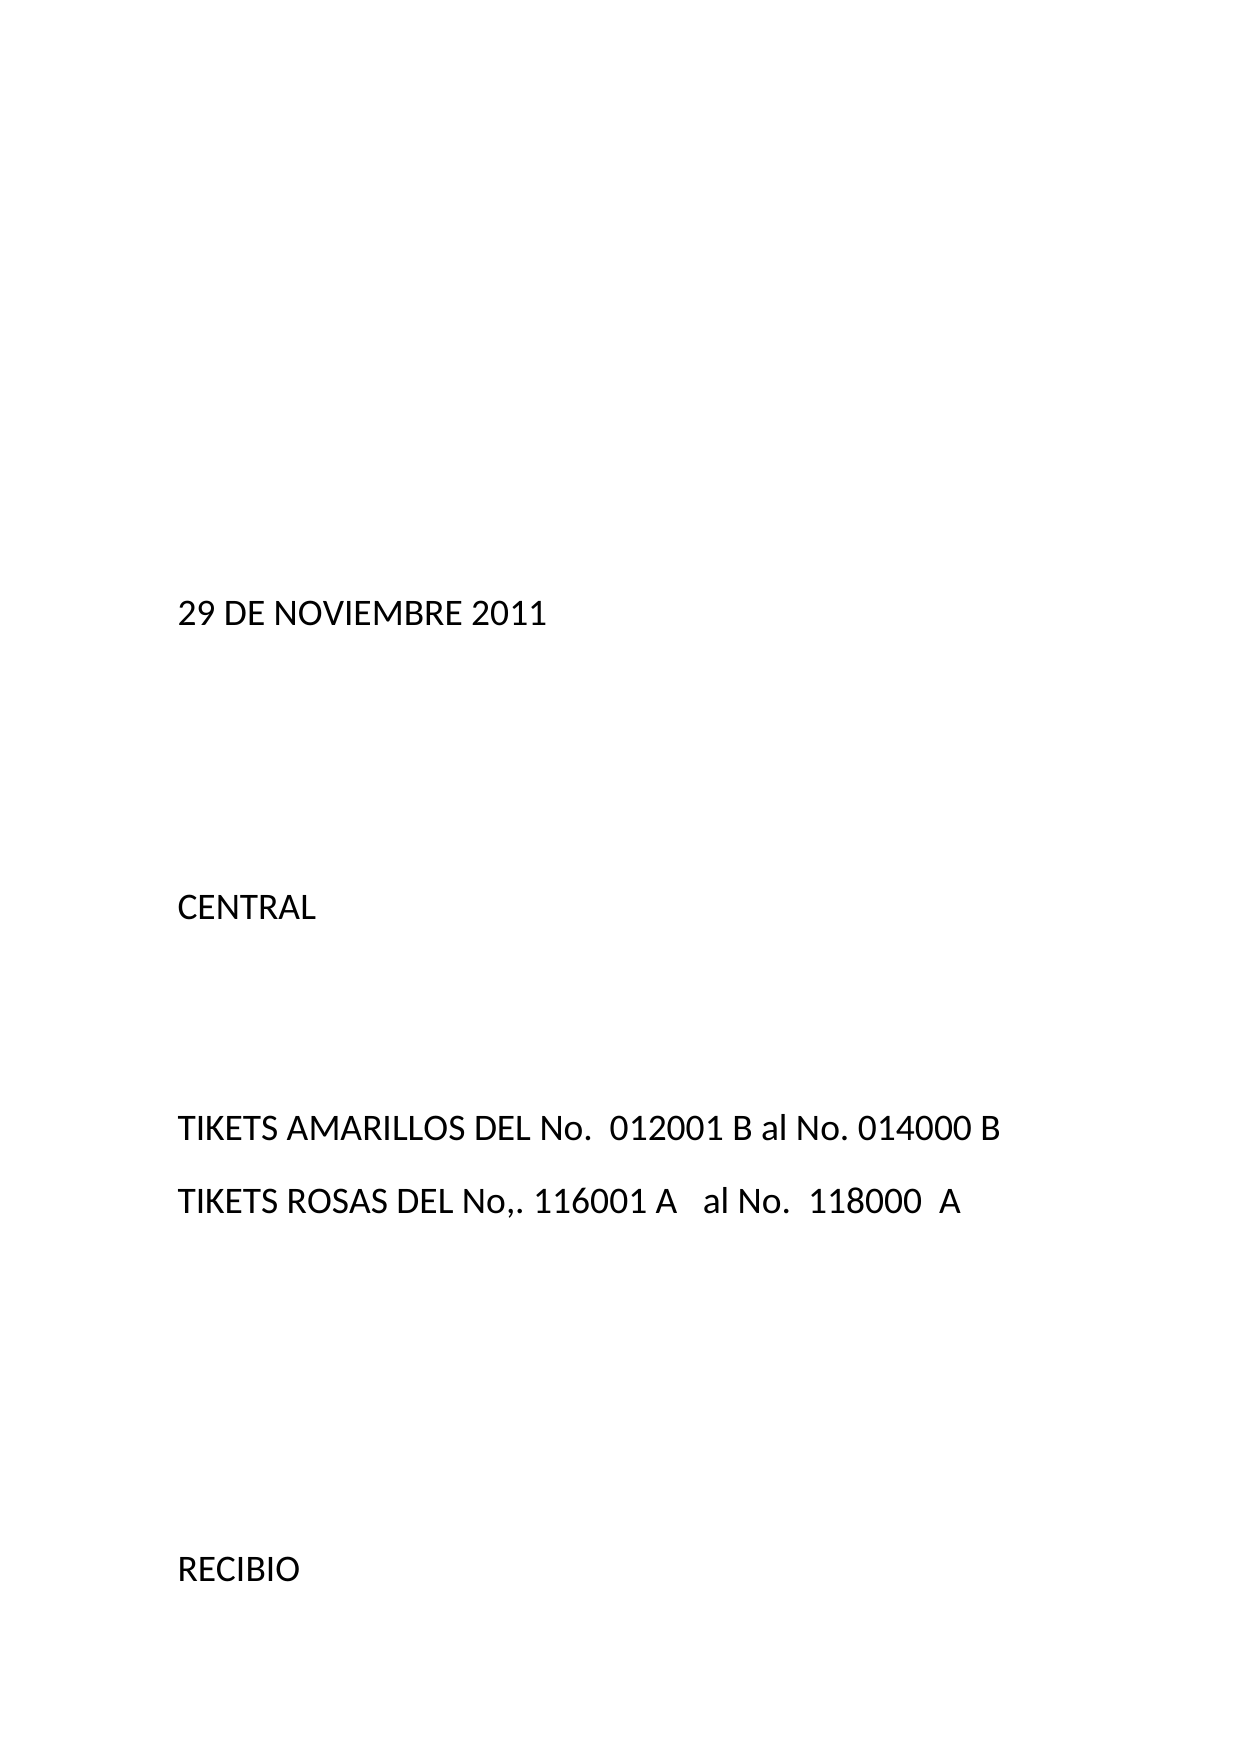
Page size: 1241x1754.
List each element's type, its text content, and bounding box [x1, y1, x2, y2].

text TIKETS AMARILLOS DEL No. 012001 B al No. 014000 B [177, 1104, 1063, 1149]
text CENTRAL [177, 883, 1063, 929]
text TIKETS ROSAS DEL No,. 116001 A al No. 118000 A [177, 1177, 1063, 1223]
text RECIBIO [177, 1545, 1063, 1591]
text 29 DE NOVIEMBRE 2011 [177, 589, 1063, 635]
